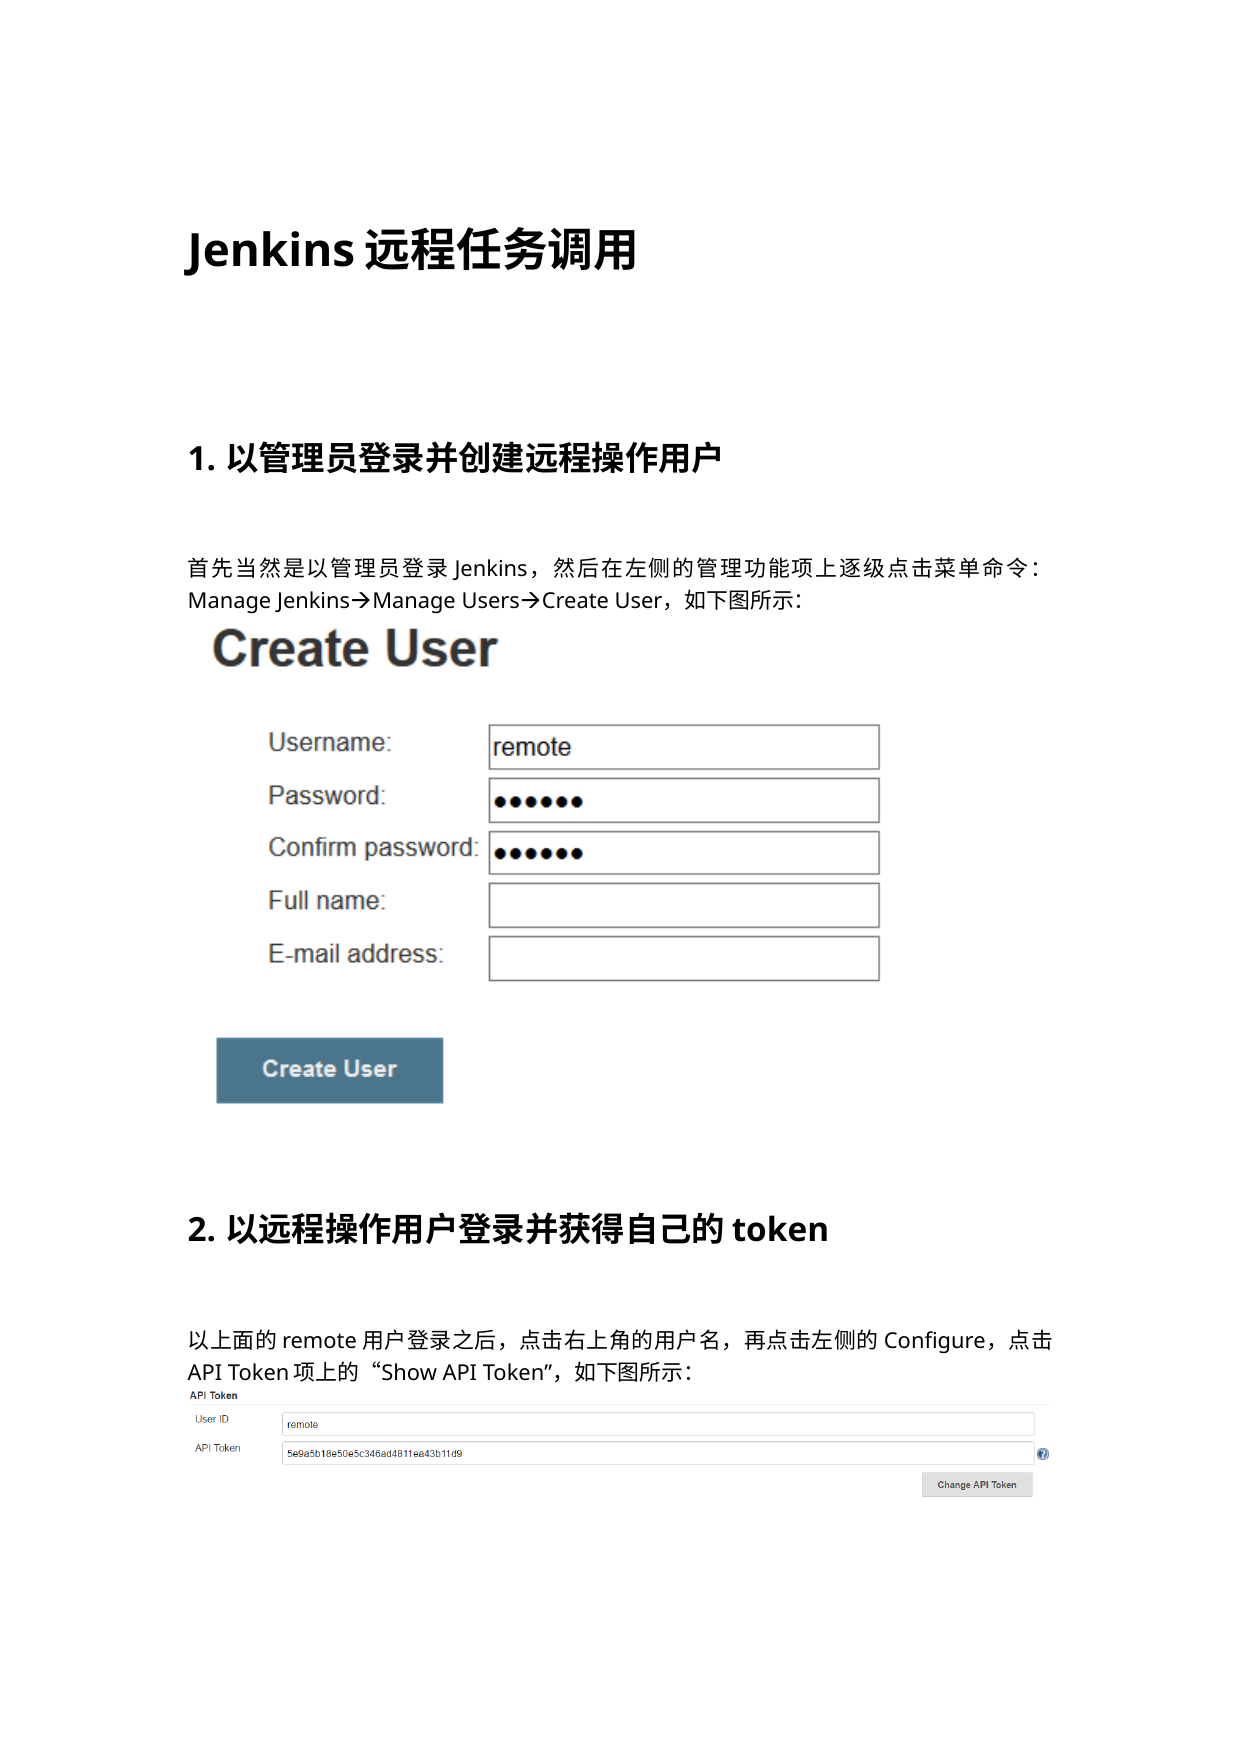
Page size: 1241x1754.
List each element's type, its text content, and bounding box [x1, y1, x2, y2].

picture [187, 1387, 1053, 1502]
picture [187, 615, 949, 1121]
text 以上面的remote用户登录之后，点击右上角的用户名，再点击左侧的Configure，点击API Token项上的“Show API Token”，如下图所示： [187, 1322, 1053, 1387]
text 首先当然是以管理员登录Jenkins，然后在左侧的管理功能项上逐级点击菜单命令：Manage JenkinsManage UsersCreate User，如下图所示： [187, 550, 1053, 615]
subtitle Jenkins远程任务调用 [187, 197, 1053, 295]
subtitle 以远程操作用户登录并获得自己的token [187, 1195, 1053, 1260]
subtitle 以管理员登录并创建远程操作用户 [187, 423, 1053, 488]
